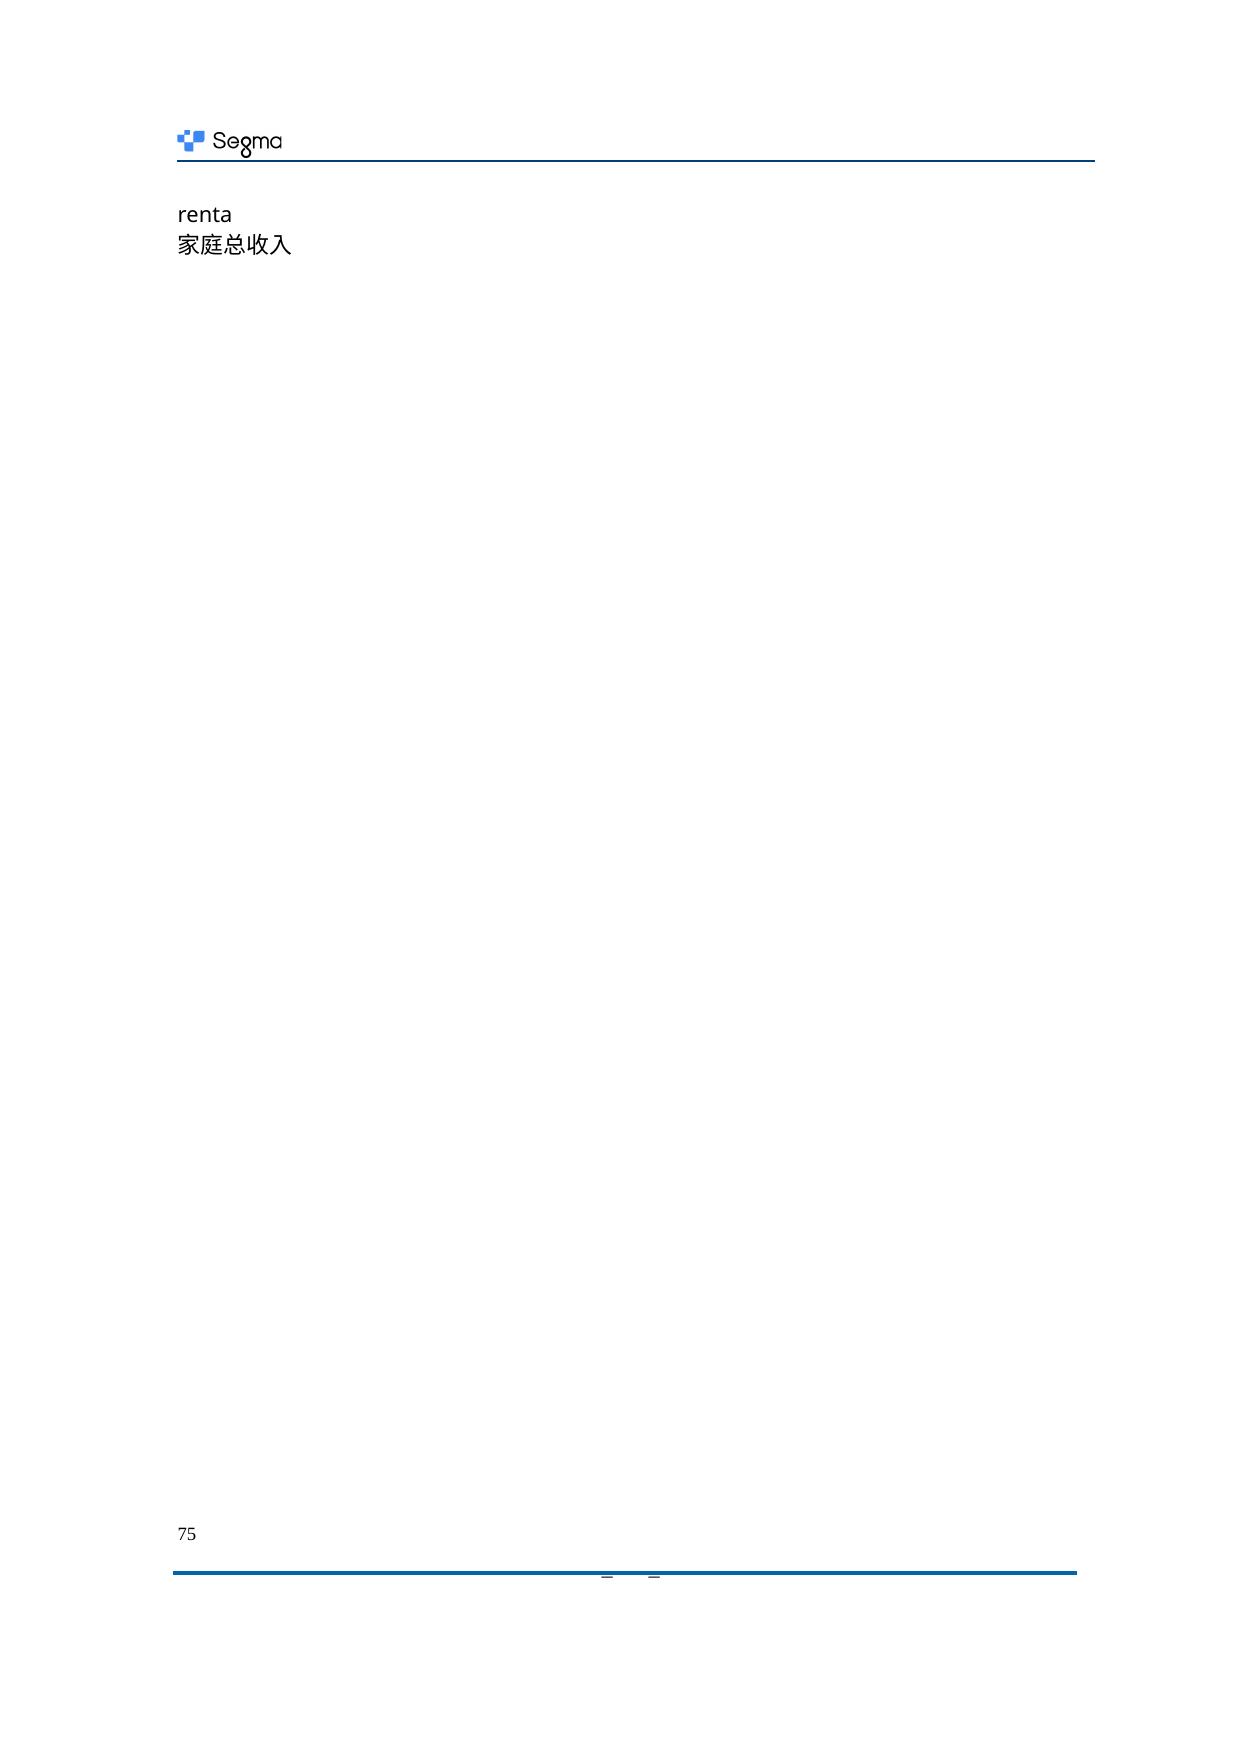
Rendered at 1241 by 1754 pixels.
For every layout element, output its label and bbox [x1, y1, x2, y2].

picture [177, 130, 282, 158]
